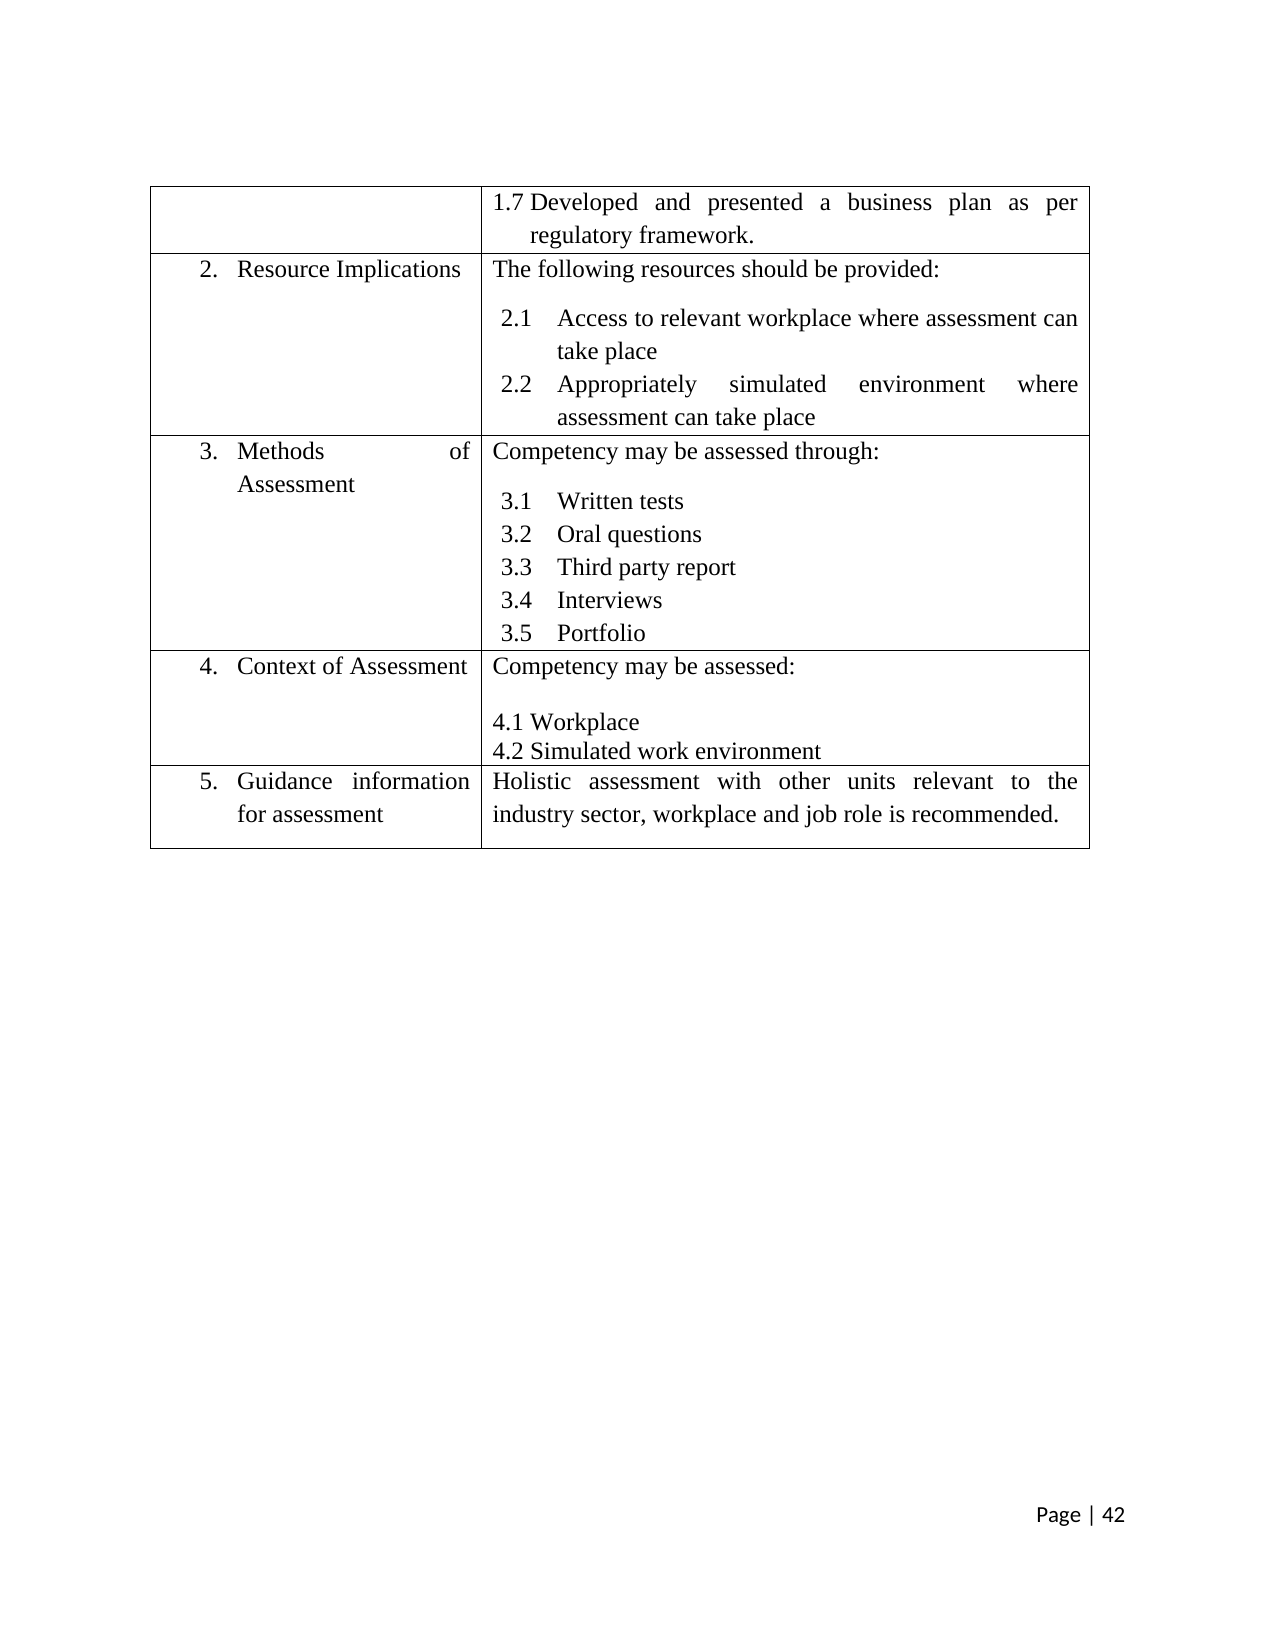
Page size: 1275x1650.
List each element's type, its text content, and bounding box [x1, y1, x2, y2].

table_cell The following resources should be provided: Access to relevant workplace where assessment can take place Appropriately simulated environment where assessment can take place [482, 254, 1089, 435]
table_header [151, 187, 481, 253]
table_cell Guidance information for assessment [151, 766, 481, 848]
table_cell Competency may be assessed: Workplace Simulated work environment [482, 651, 1089, 765]
table_cell Competency may be assessed through: Written tests Oral questions Third party report Interviews Portfolio [482, 436, 1089, 650]
table_cell Holistic assessment with other units relevant to the industry sector, workplace and job role is recommended. [482, 766, 1089, 848]
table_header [482, 187, 1089, 253]
table_cell Context of Assessment [151, 651, 481, 765]
table_cell Resource Implications [151, 254, 481, 435]
table_cell Methods of Assessment [151, 436, 481, 650]
